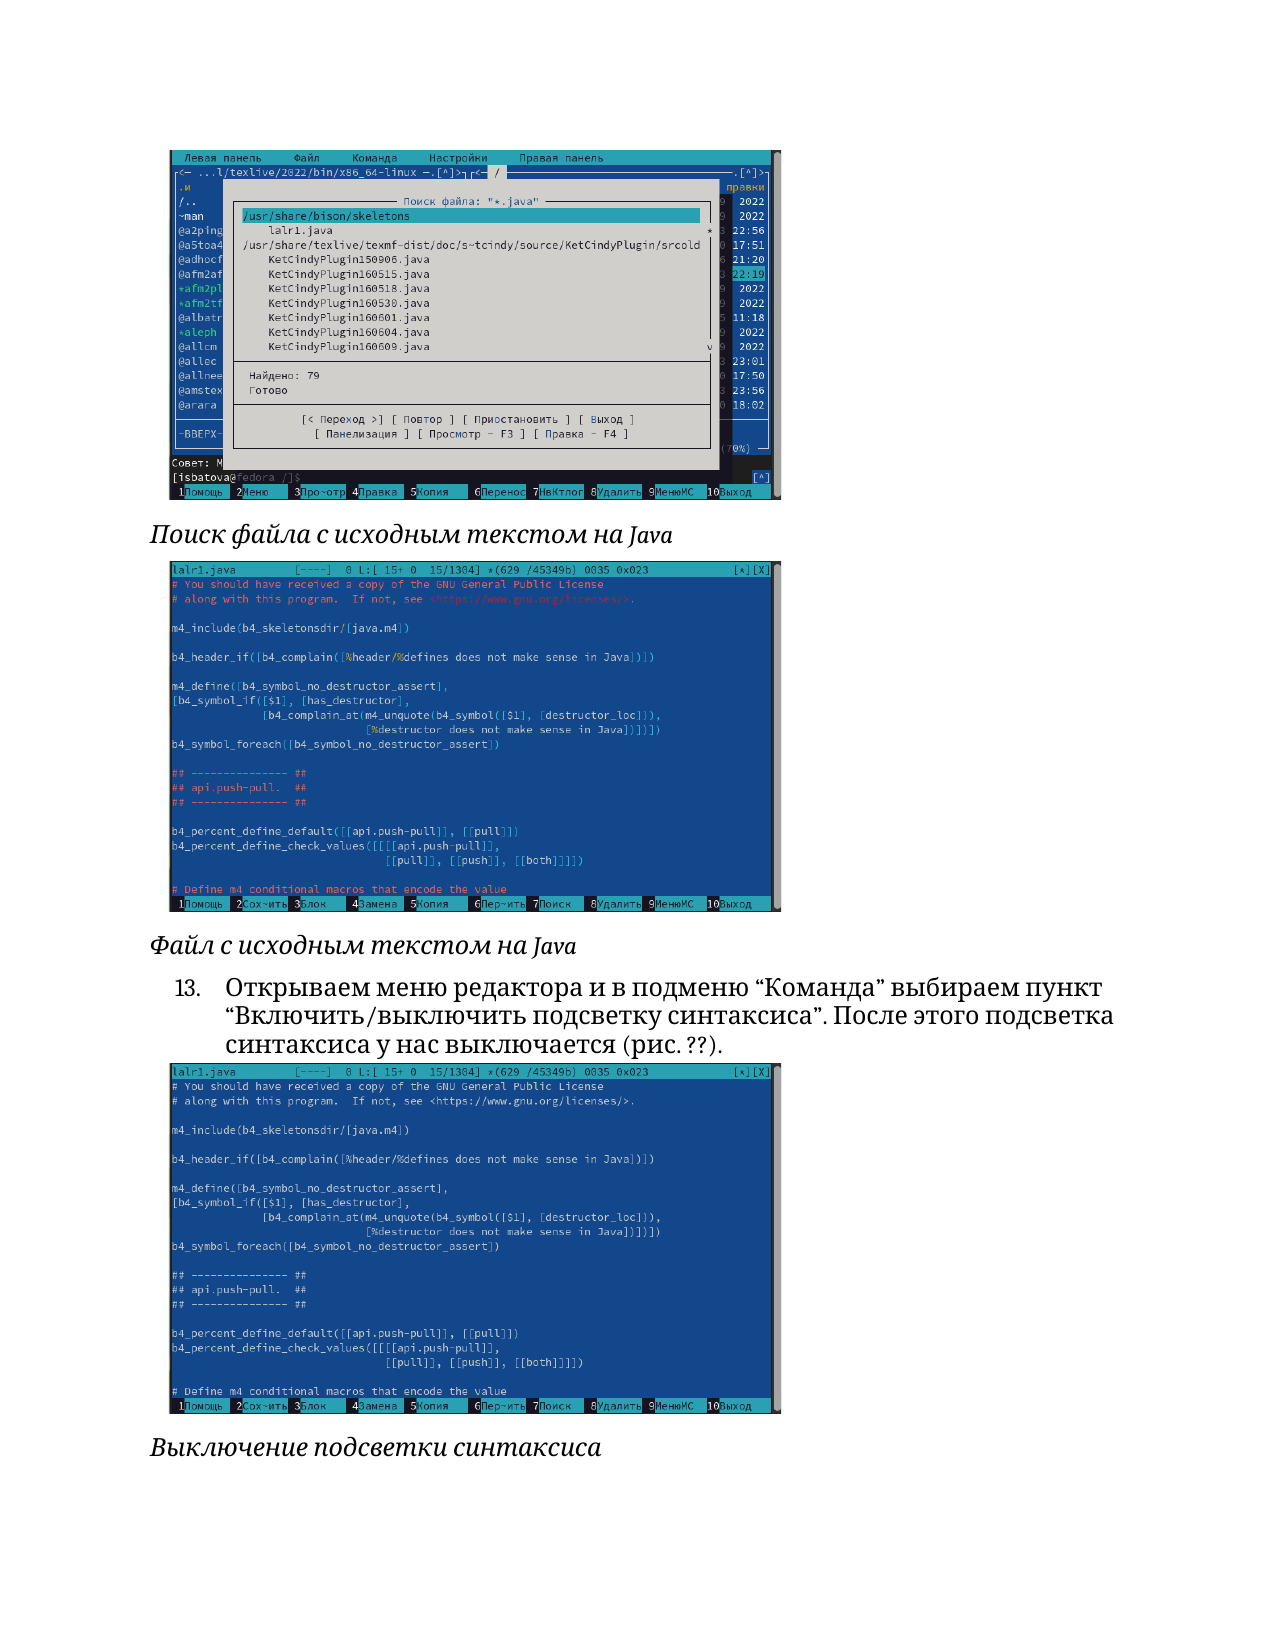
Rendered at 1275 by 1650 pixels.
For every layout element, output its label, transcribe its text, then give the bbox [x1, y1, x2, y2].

text Поиск файла с исходным текстом на Java [150, 521, 1125, 549]
list Открываем меню редактора и в подменю “Команда” выбираем пункт “Включить/выключить подсветку синтаксиса”. После этого подсветка синтаксиса у нас выключается (рис. ??). [175, 973, 1125, 1060]
text Файл с исходным текстом на Java [150, 932, 1125, 961]
text Выключение подсветки синтаксиса [150, 1434, 1125, 1463]
picture [168, 1063, 782, 1414]
picture [168, 150, 782, 500]
picture [168, 561, 782, 912]
